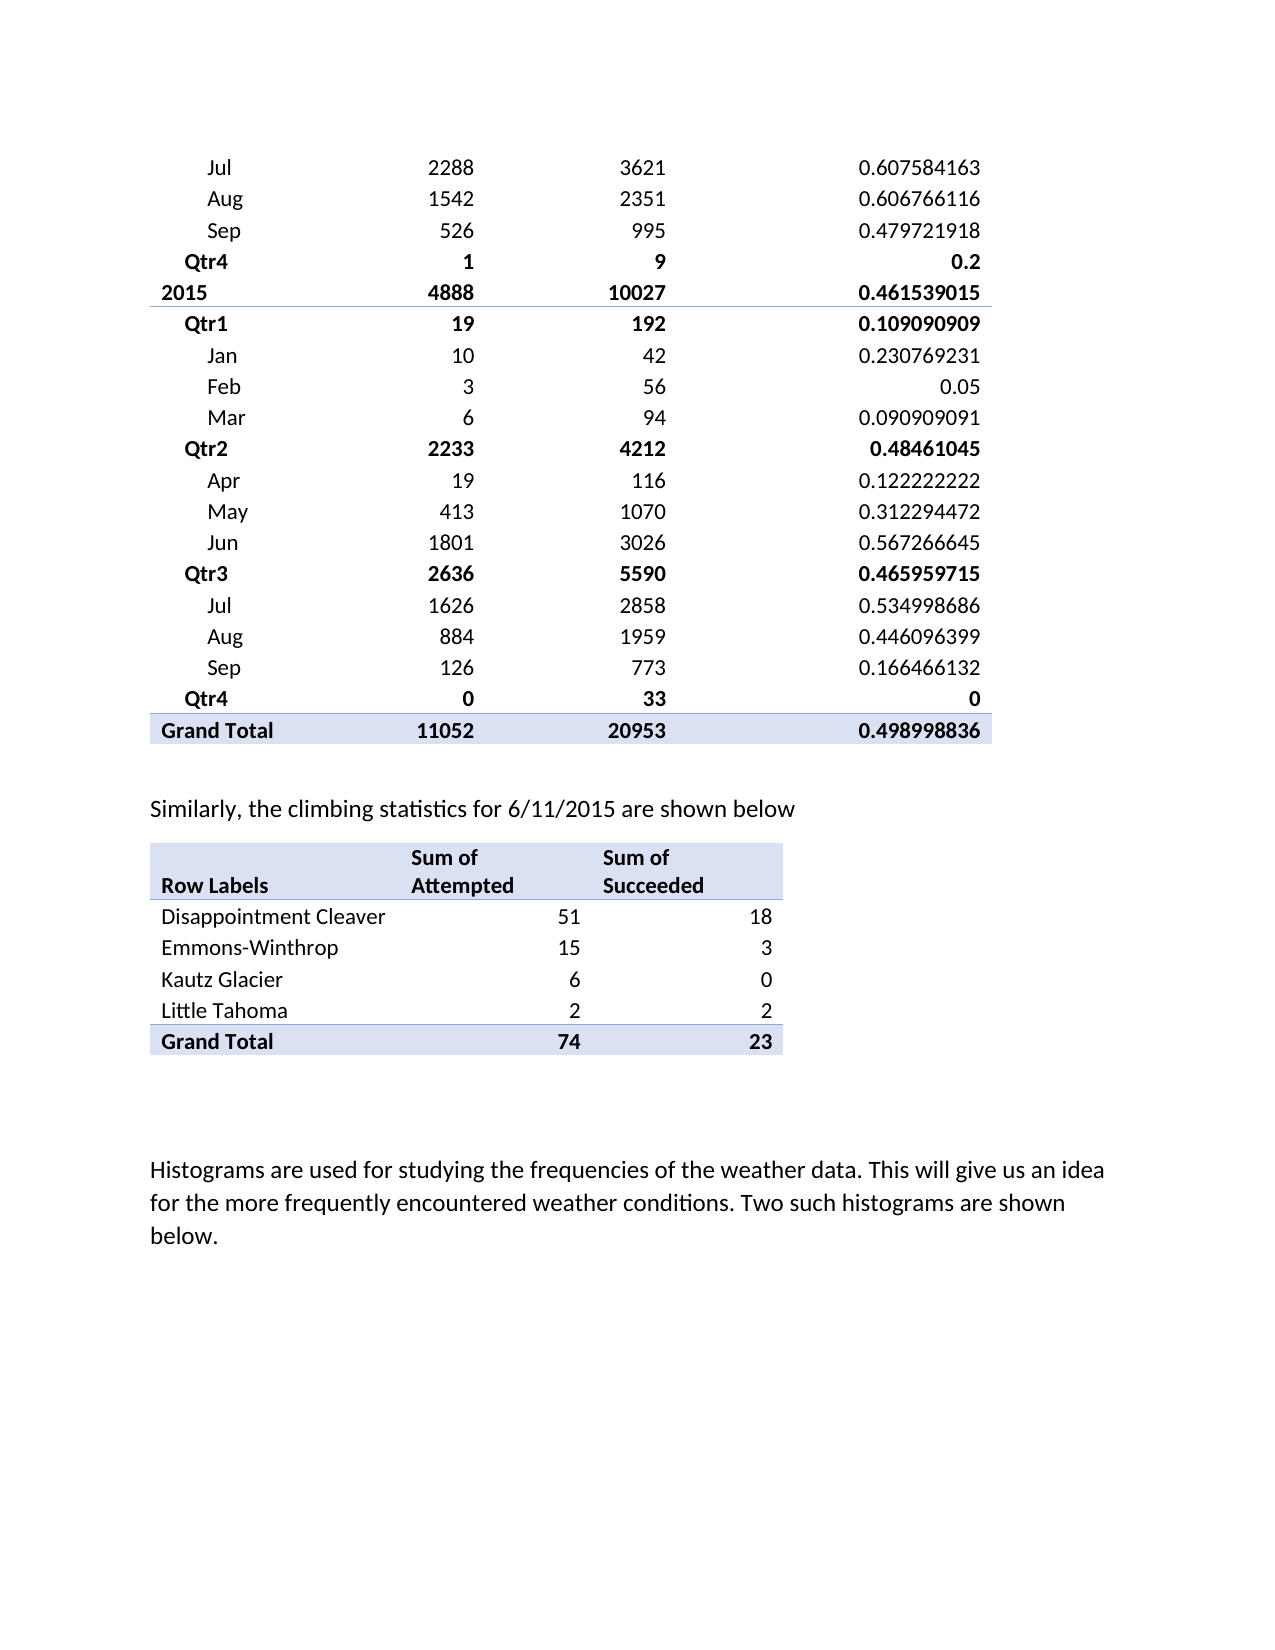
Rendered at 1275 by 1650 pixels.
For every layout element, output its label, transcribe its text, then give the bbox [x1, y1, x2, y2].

text Similarly, the climbing statistics for 6/11/2015 are shown below [150, 793, 1125, 824]
table_cell 0.230769231 [677, 338, 992, 369]
table_cell 42 [485, 338, 677, 369]
table_cell 94 [485, 400, 677, 431]
table_cell 126 [294, 650, 485, 681]
table_cell Kautz Glacier [150, 961, 400, 993]
table_cell Emmons-Winthrop [150, 930, 400, 961]
table_cell Jul [150, 150, 294, 181]
table_cell Jan [150, 338, 294, 369]
table_cell 0 [677, 681, 992, 712]
table_cell 0.48461045 [677, 431, 992, 462]
table_cell 0.2 [677, 244, 992, 275]
table_cell Jul [150, 588, 294, 619]
table_cell 526 [294, 213, 485, 244]
table_cell Little Tahoma [150, 993, 400, 1024]
table_cell 6 [400, 961, 592, 993]
table_cell 1626 [294, 588, 485, 619]
table_cell Aug [150, 181, 294, 212]
table_cell 192 [485, 307, 677, 337]
table_cell 10 [294, 338, 485, 369]
table_cell Sep [150, 650, 294, 681]
table_cell 3026 [485, 525, 677, 556]
table_cell 2015 [150, 275, 294, 306]
table_cell 1 [294, 244, 485, 275]
table_header Row Labels [150, 843, 400, 899]
table_cell 2233 [294, 431, 485, 462]
table_cell 0.567266645 [677, 525, 992, 556]
table_cell 995 [485, 213, 677, 244]
table_cell 74 [400, 1025, 592, 1055]
table_cell 0.498998836 [677, 714, 992, 744]
text Histograms are used for studying the frequencies of the weather data. This will give us an idea for the more frequently encountered weather conditions. Two such histograms are shown below. [150, 1154, 1125, 1251]
table_cell 18 [592, 900, 783, 930]
table_cell 2351 [485, 181, 677, 212]
table_cell 1542 [294, 181, 485, 212]
table_cell 413 [294, 494, 485, 525]
table_cell 51 [400, 900, 592, 930]
table_cell 0.122222222 [677, 463, 992, 494]
table_cell 0.461539015 [677, 275, 992, 306]
table_cell 9 [485, 244, 677, 275]
table_cell 3 [294, 369, 485, 400]
table_cell 4212 [485, 431, 677, 462]
table_cell 116 [485, 463, 677, 494]
table_cell 3 [592, 930, 783, 961]
table_cell 5590 [485, 556, 677, 587]
table_cell 19 [294, 463, 485, 494]
table_cell Qtr4 [150, 244, 294, 275]
table_cell 0.606766116 [677, 181, 992, 212]
table_cell Feb [150, 369, 294, 400]
table_cell 11052 [294, 714, 485, 744]
table_cell 0.166466132 [677, 650, 992, 681]
table_cell 19 [294, 307, 485, 337]
table_cell 0.090909091 [677, 400, 992, 431]
table_cell 2636 [294, 556, 485, 587]
table_cell Qtr1 [150, 307, 294, 337]
table_cell 0.109090909 [677, 307, 992, 337]
table_cell 20953 [485, 714, 677, 744]
table_header Sum of Attempted [400, 843, 592, 899]
table_cell Grand Total [150, 1025, 400, 1055]
table_cell 56 [485, 369, 677, 400]
table_cell 2 [592, 993, 783, 1024]
table_cell 6 [294, 400, 485, 431]
table_cell 4888 [294, 275, 485, 306]
table_cell Qtr4 [150, 681, 294, 712]
table_cell 23 [592, 1025, 783, 1055]
table_cell 3621 [485, 150, 677, 181]
table_cell 884 [294, 619, 485, 650]
table_cell 0 [592, 961, 783, 993]
table_cell 15 [400, 930, 592, 961]
table_cell Mar [150, 400, 294, 431]
table_cell Qtr2 [150, 431, 294, 462]
table_cell Qtr3 [150, 556, 294, 587]
table_cell May [150, 494, 294, 525]
table_cell 0.05 [677, 369, 992, 400]
table_cell 2 [400, 993, 592, 1024]
table_cell 0.607584163 [677, 150, 992, 181]
table_cell 1070 [485, 494, 677, 525]
table_cell 10027 [485, 275, 677, 306]
table_cell 0.465959715 [677, 556, 992, 587]
table_cell 0.446096399 [677, 619, 992, 650]
table_cell Apr [150, 463, 294, 494]
table_cell 33 [485, 681, 677, 712]
table_cell 0 [294, 681, 485, 712]
table_cell Aug [150, 619, 294, 650]
table_cell 0.534998686 [677, 588, 992, 619]
table_cell 0.479721918 [677, 213, 992, 244]
table_cell 2858 [485, 588, 677, 619]
table_cell Disappointment Cleaver [150, 900, 400, 930]
table_cell 1959 [485, 619, 677, 650]
table_cell 773 [485, 650, 677, 681]
table_cell 1801 [294, 525, 485, 556]
table_cell Grand Total [150, 714, 294, 744]
table_cell 2288 [294, 150, 485, 181]
table_cell 0.312294472 [677, 494, 992, 525]
table_header Sum of Succeeded [592, 843, 783, 899]
table_cell Jun [150, 525, 294, 556]
table_cell Sep [150, 213, 294, 244]
